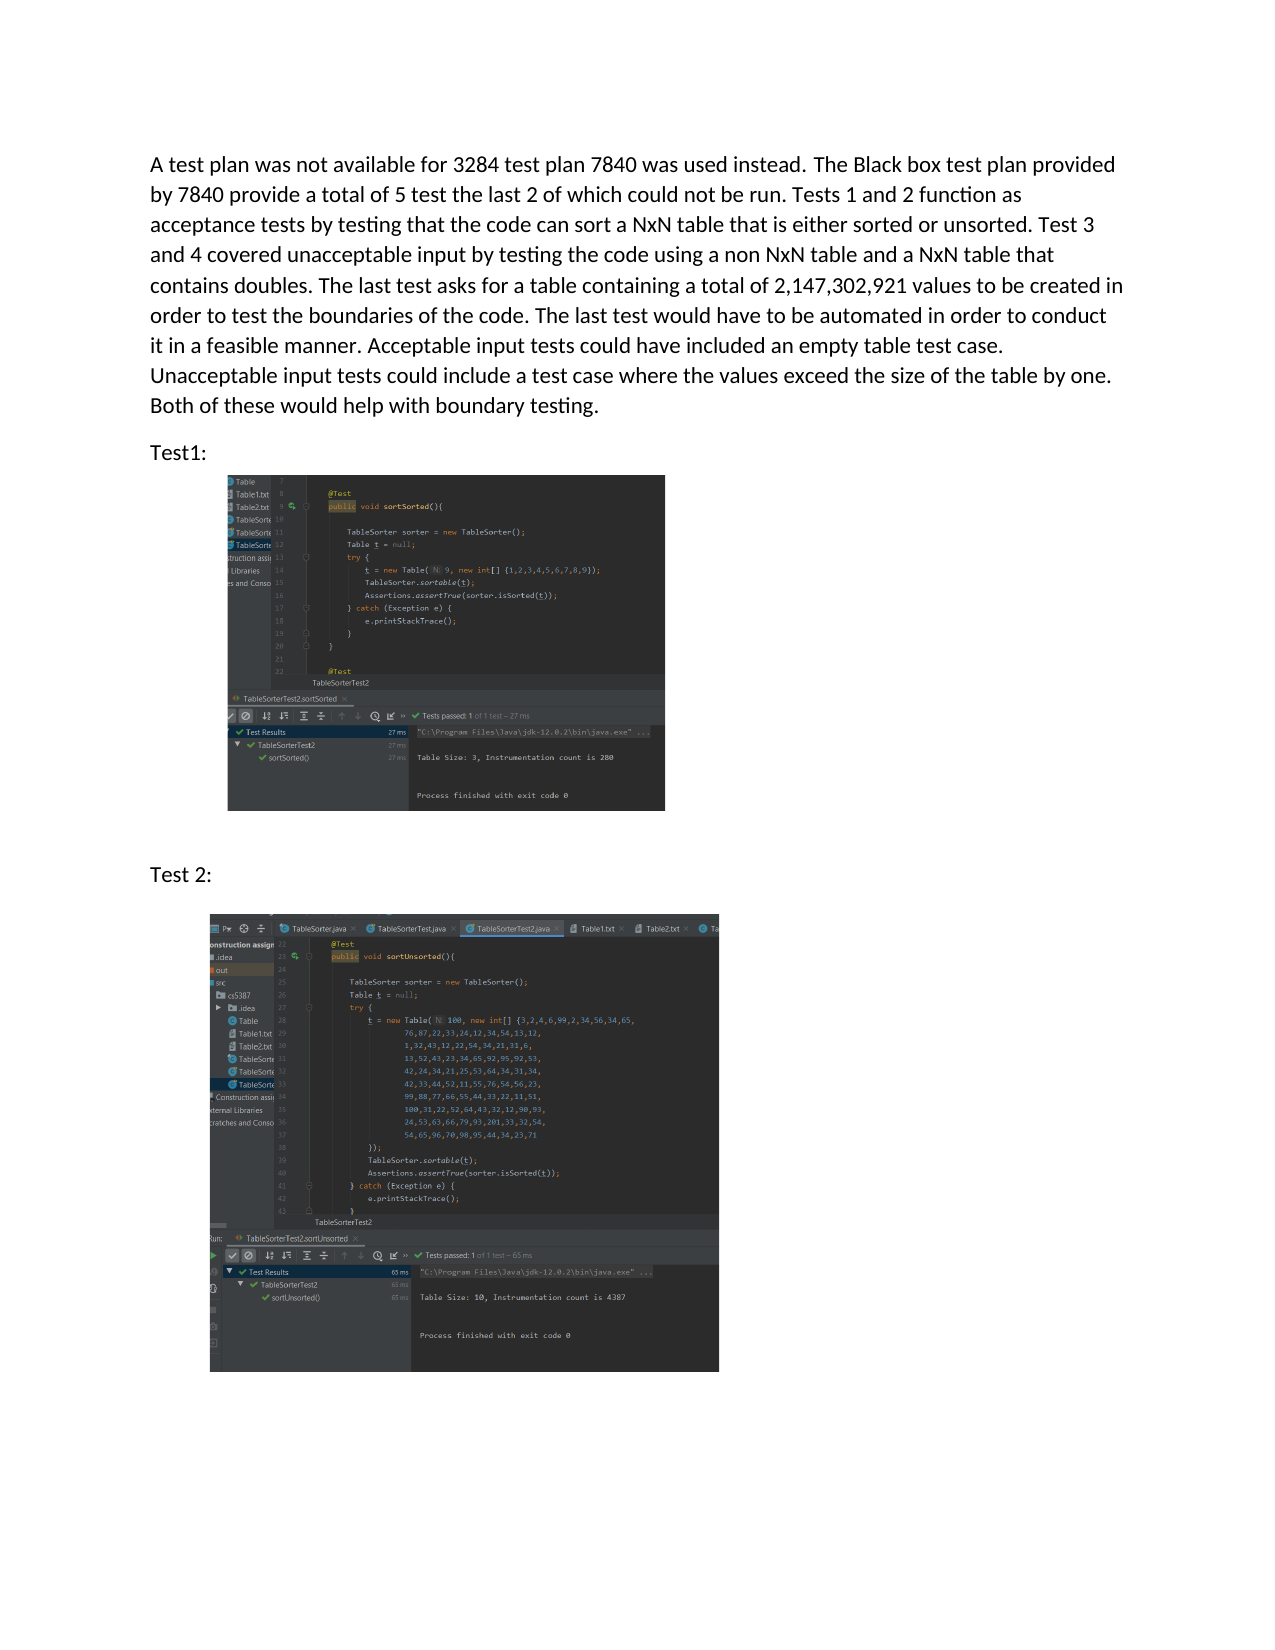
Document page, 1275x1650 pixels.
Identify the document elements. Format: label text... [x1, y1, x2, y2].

text Test1: [150, 438, 1125, 467]
text A test plan was not available for 3284 test plan 7840 was used instead. The Black box test plan provided by 7840 provide a total of 5 test the last 2 of which could not be run. Tests 1 and 2 function as acceptance tests by testing that the code can sort a NxN table that is either sorted or unsorted. Test 3 and 4 covered unacceptable input by testing the code using a non NxN table and a NxN table that contains doubles. The last test asks for a table containing a total of 2,147,302,921 values to be created in order to test the boundaries of the code. The last test would have to be automated in order to conduct it in a feasible manner. Acceptable input tests could have included an empty table test case. Unacceptable input tests could include a test case where the values exceed the size of the table by one. Both of these would help with boundary testing. [150, 150, 1125, 420]
picture [227, 475, 665, 811]
text Test 2: [150, 860, 1125, 888]
picture [209, 914, 720, 1372]
